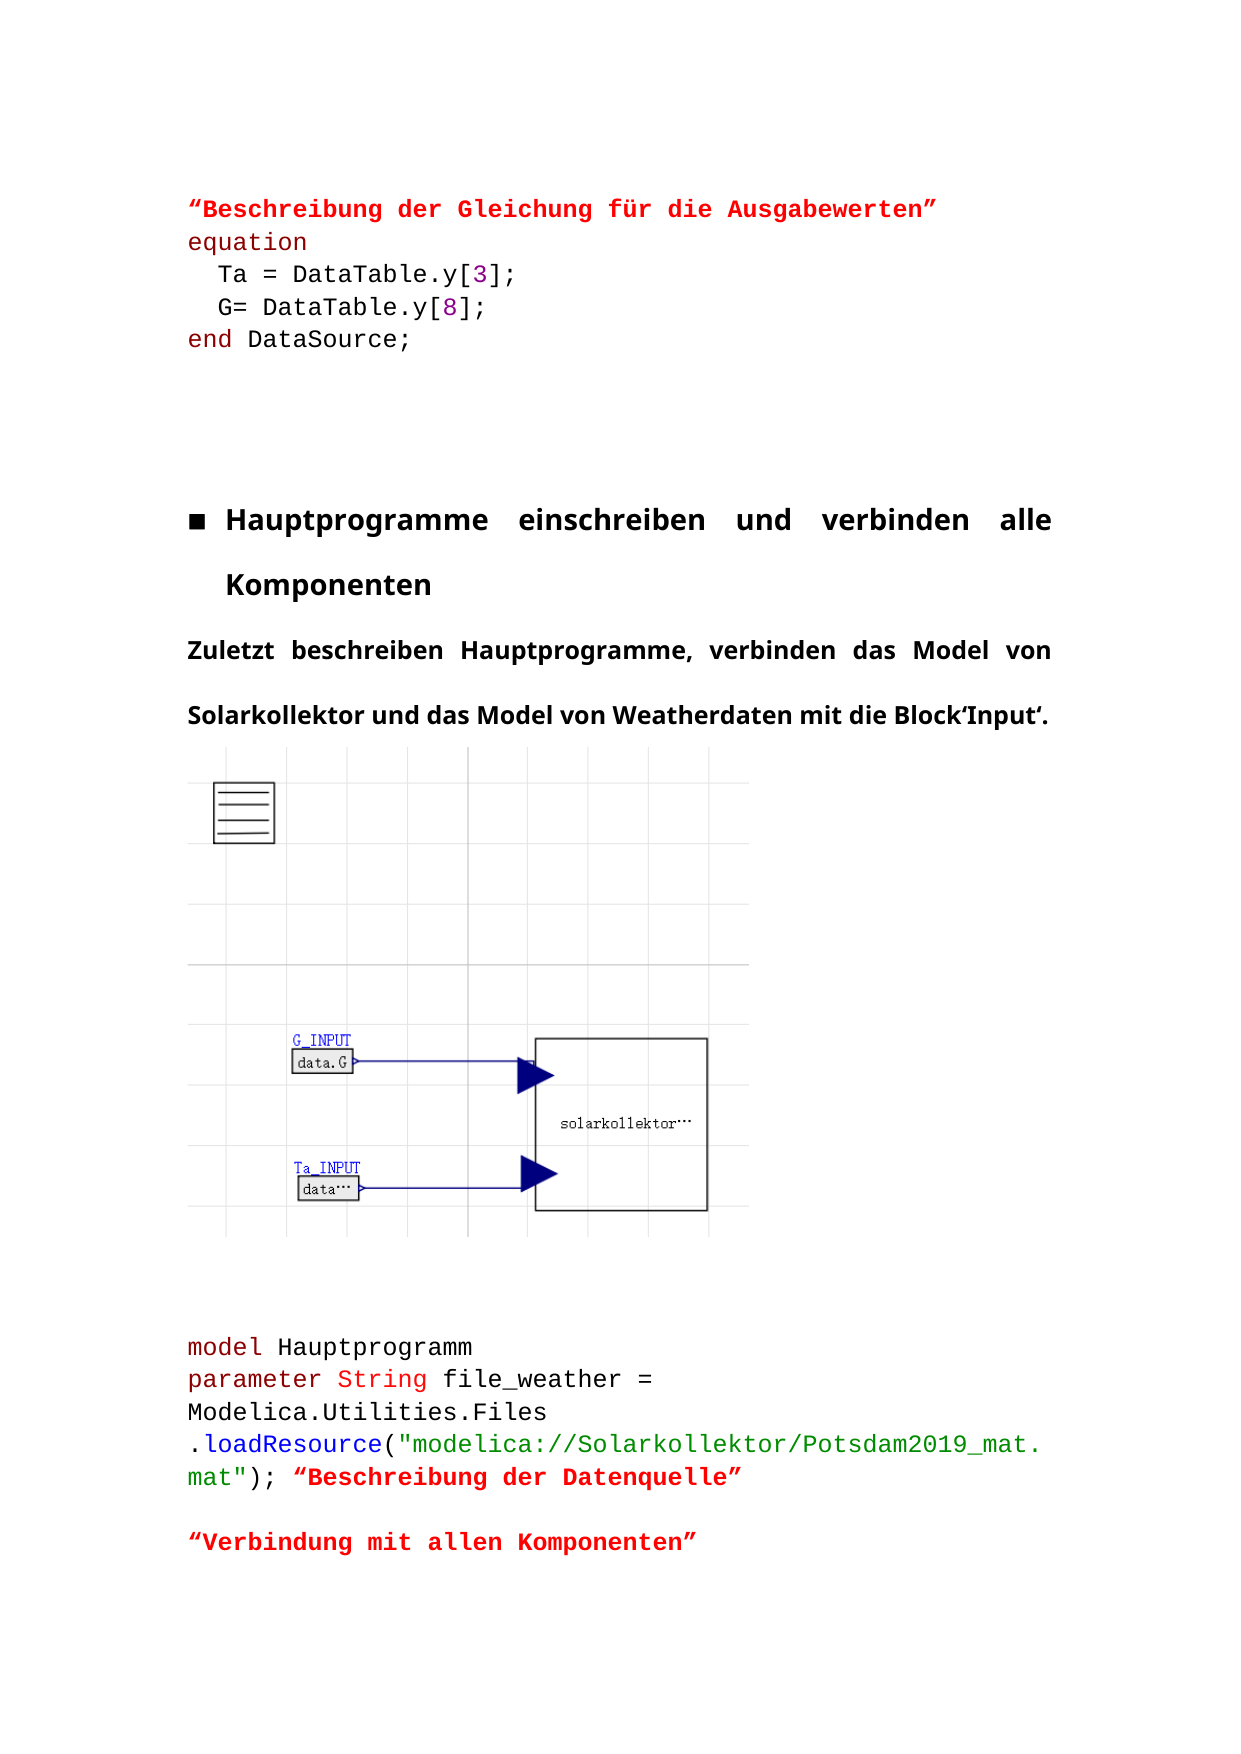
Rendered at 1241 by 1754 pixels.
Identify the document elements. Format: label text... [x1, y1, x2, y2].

text “Beschreibung der Gleichung für die Ausgabewerten” [187, 194, 1053, 227]
text Ta = DataTable.y[3]; [187, 259, 1053, 292]
list Hauptprogramme einschreiben und verbinden alle Komponenten [187, 487, 1053, 617]
text model Hauptprogramm [187, 1332, 1053, 1364]
text parameter String file_weather = Modelica.Utilities.Files.loadResource("modelica://Solarkollektor/Potsdam2019_mat.mat"); “Beschreibung der Datenquelle” [187, 1364, 1053, 1494]
text G= DataTable.y[8]; [187, 292, 1053, 324]
picture [187, 747, 749, 1237]
text Zuletzt beschreiben Hauptprogramme, verbinden das Model von Solarkollektor und das Model von Weatherdaten mit die Block‘Input‘. [187, 617, 1053, 747]
text “Verbindung mit allen Komponenten” [187, 1527, 1053, 1559]
text end DataSource; [187, 324, 1053, 357]
text equation [187, 227, 1053, 259]
